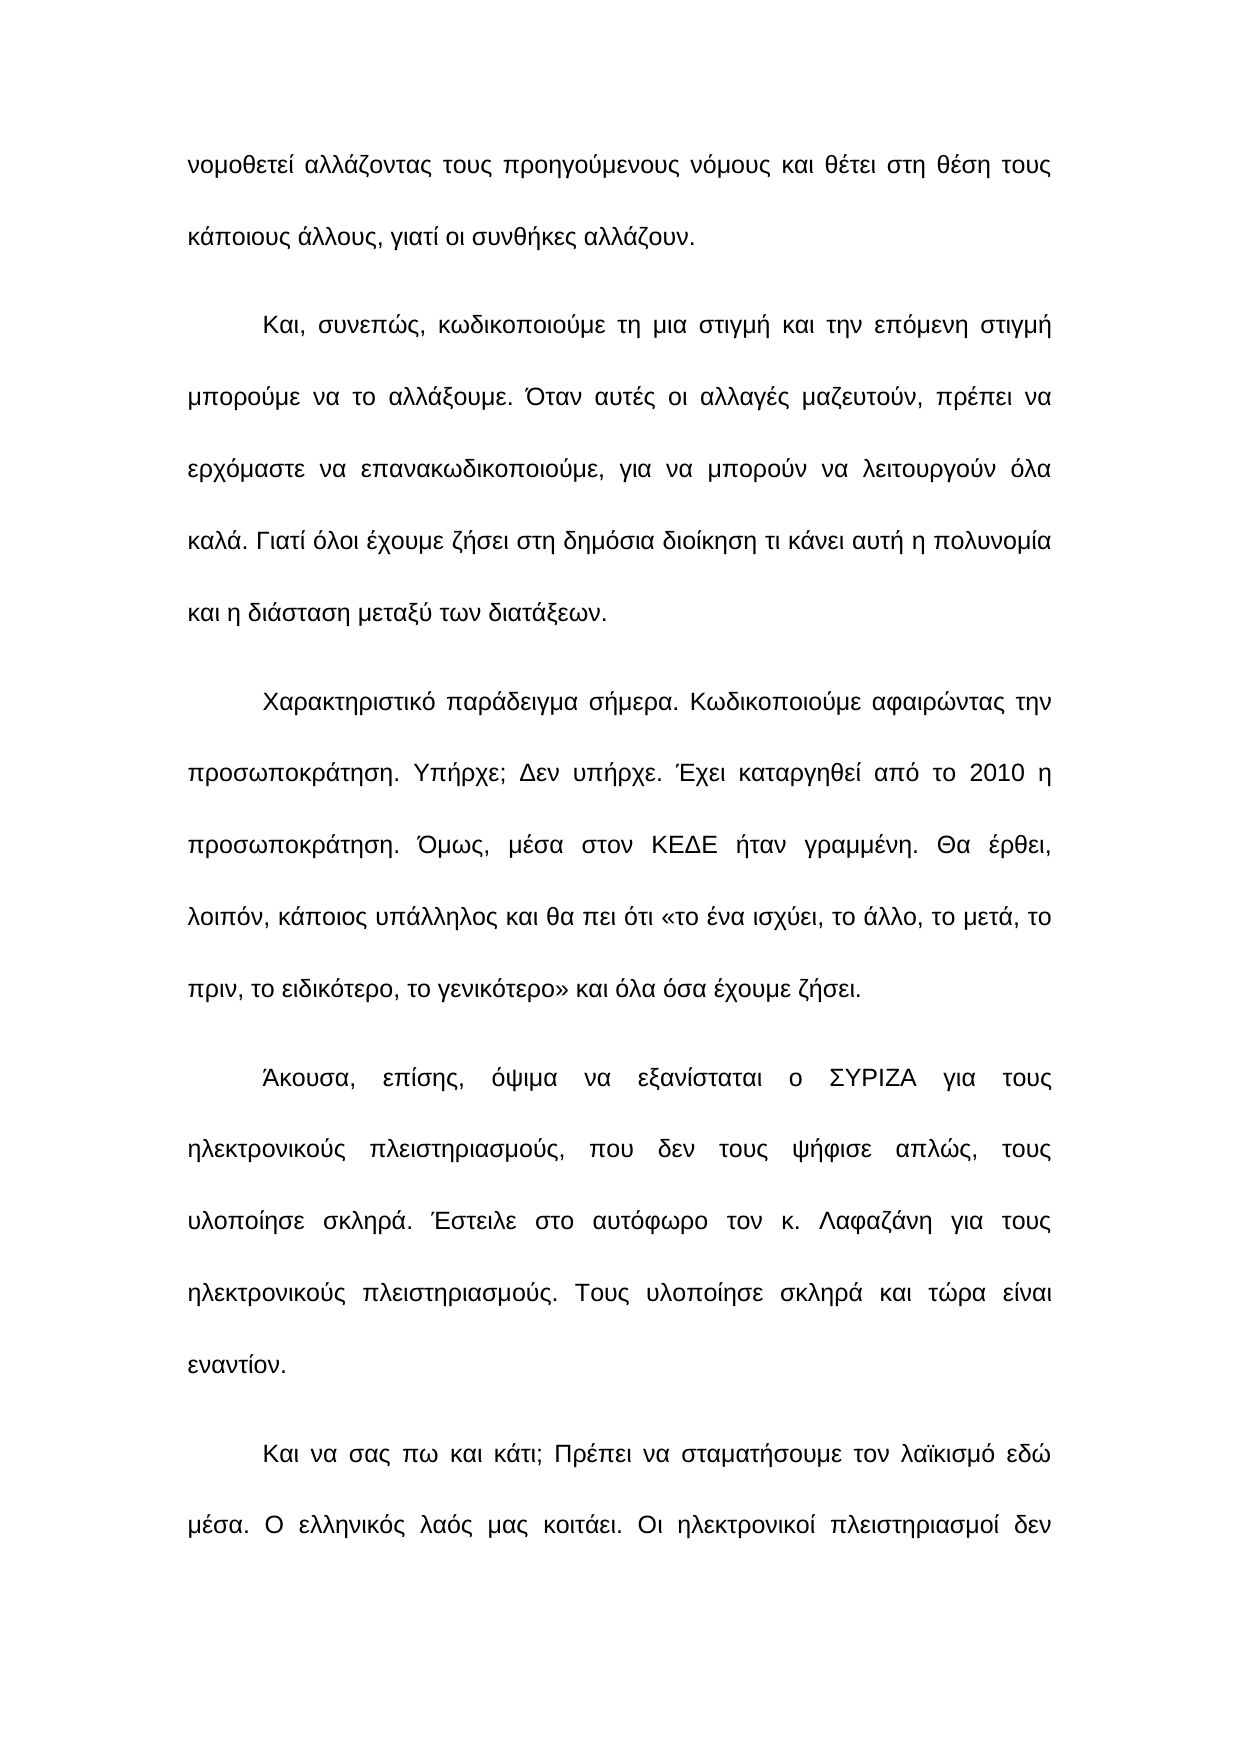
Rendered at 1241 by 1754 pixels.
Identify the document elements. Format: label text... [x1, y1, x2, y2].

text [187, 1438, 1053, 1539]
text Άκουσα, επίσης, όψιμα να εξανίσταται ο ΣΥΡΙΖΑ για τους ηλεκτρονικούς πλειστηριασμούς, που δεν τους ψήφισε απλώς, τους υλοποίησε σκληρά. Έστειλε στο αυτόφωρο τον κ. Λαφαζάνη για τους ηλεκτρονικούς πλειστηριασμούς. Τους υλοποίησε σκληρά και τώρα είναι εναντίον. [187, 1062, 1053, 1379]
text Χαρακτηριστικό παράδειγμα σήμερα. Κωδικοποιούμε αφαιρώντας την προσωποκράτηση. Υπήρχε; Δεν υπήρχε. Έχει καταργηθεί από το 2010 η προσωποκράτηση. Όμως, μέσα στον ΚΕΔΕ ήταν γραμμένη. Θα έρθει, λοιπόν, κάποιος υπάλληλος και θα πει ότι «το ένα ισχύει, το άλλο, το μετά, το πριν, το ειδικότερο, το γενικότερο» και όλα όσα έχουμε ζήσει. [187, 686, 1053, 1003]
text Και, συνεπώς, κωδικοποιούμε τη μια στιγμή και την επόμενη στιγμή μπορούμε να το αλλάξουμε. Όταν αυτές οι αλλαγές μαζευτούν, πρέπει να ερχόμαστε να επανακωδικοποιούμε, για να μπορούν να λειτουργούν όλα καλά. Γιατί όλοι έχουμε ζήσει στη δημόσια διοίκηση τι κάνει αυτή η πολυνομία και η διάσταση μεταξύ των διατάξεων. [187, 310, 1053, 627]
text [187, 150, 1053, 251]
